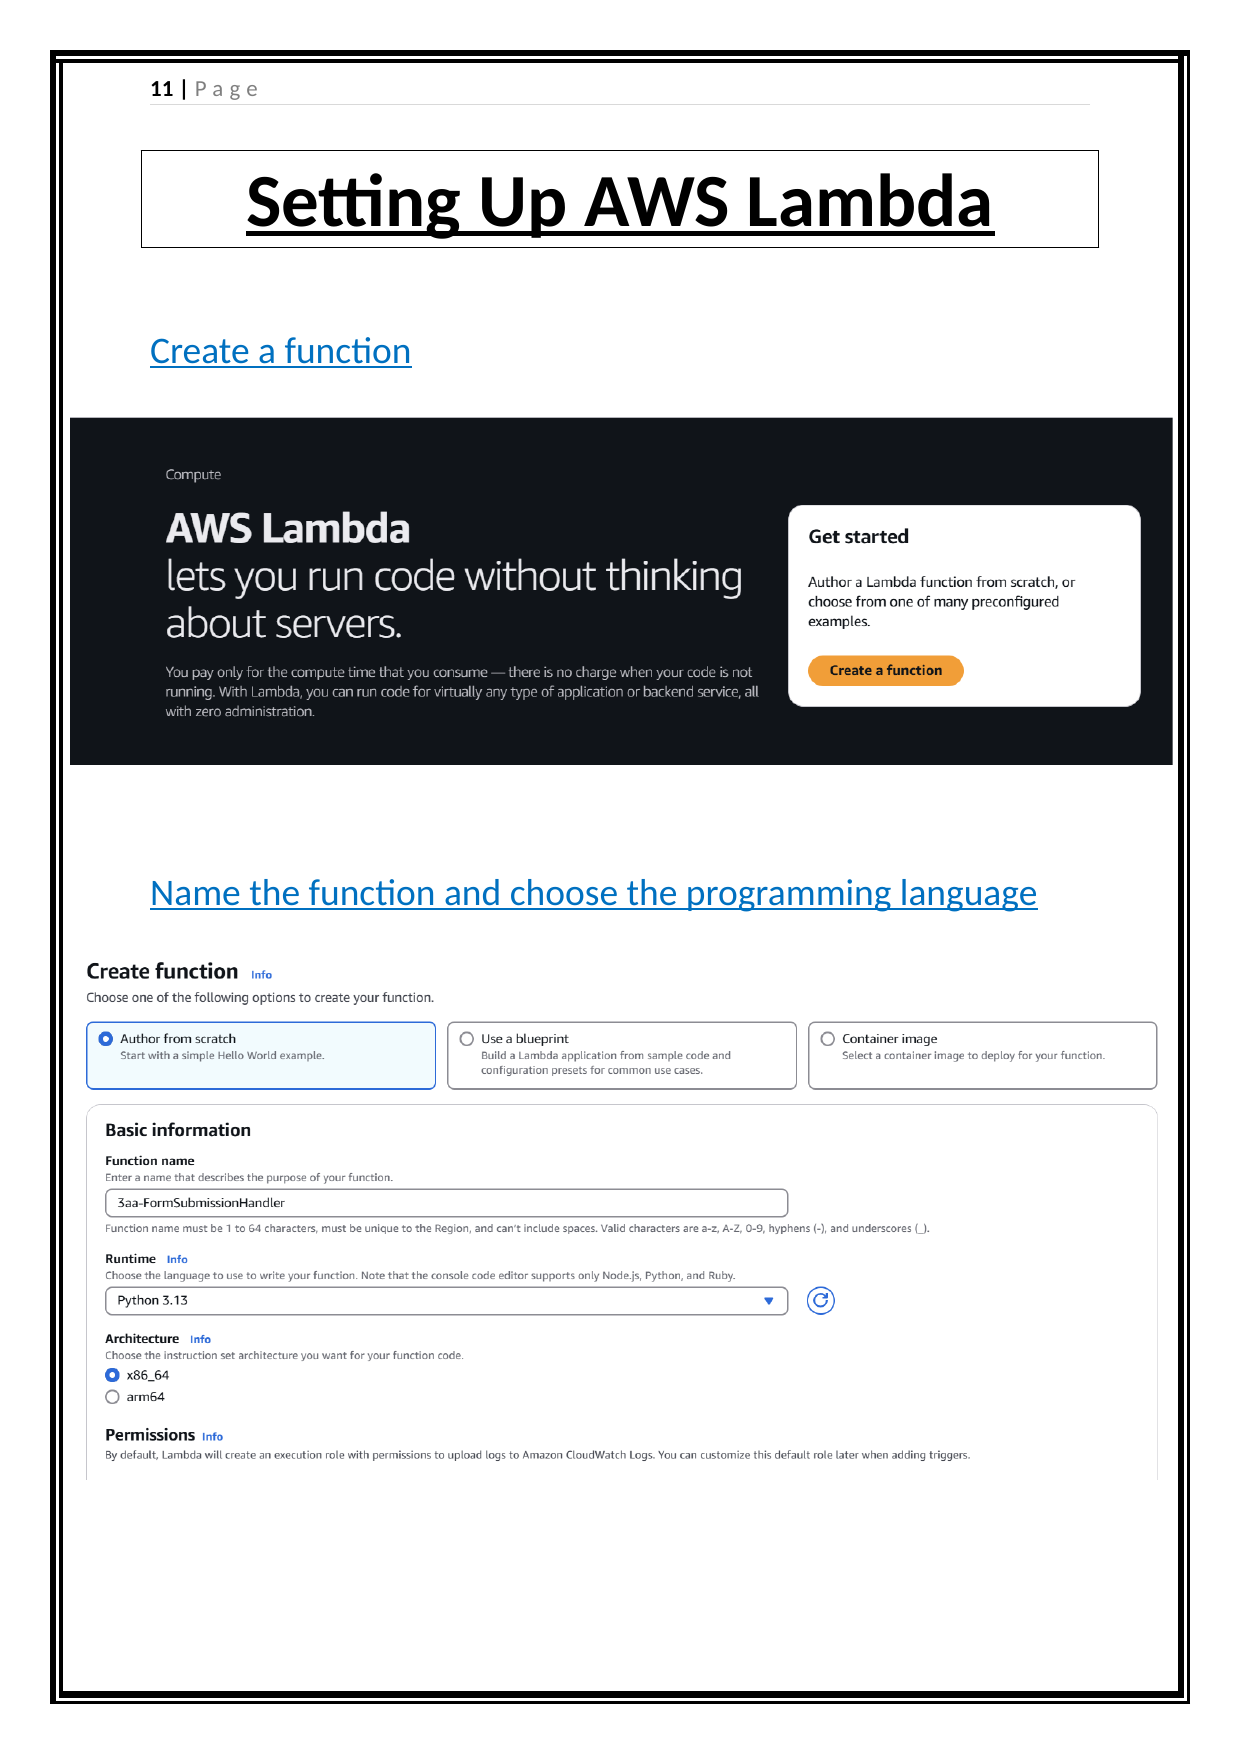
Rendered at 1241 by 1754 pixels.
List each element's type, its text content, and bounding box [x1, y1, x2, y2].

picture [70, 404, 1173, 779]
text Setting Up AWS Lambda [142, 151, 1098, 247]
text Create a function [150, 327, 1090, 373]
picture [72, 947, 1170, 1480]
text Name the function and choose the programming language [150, 869, 1090, 914]
